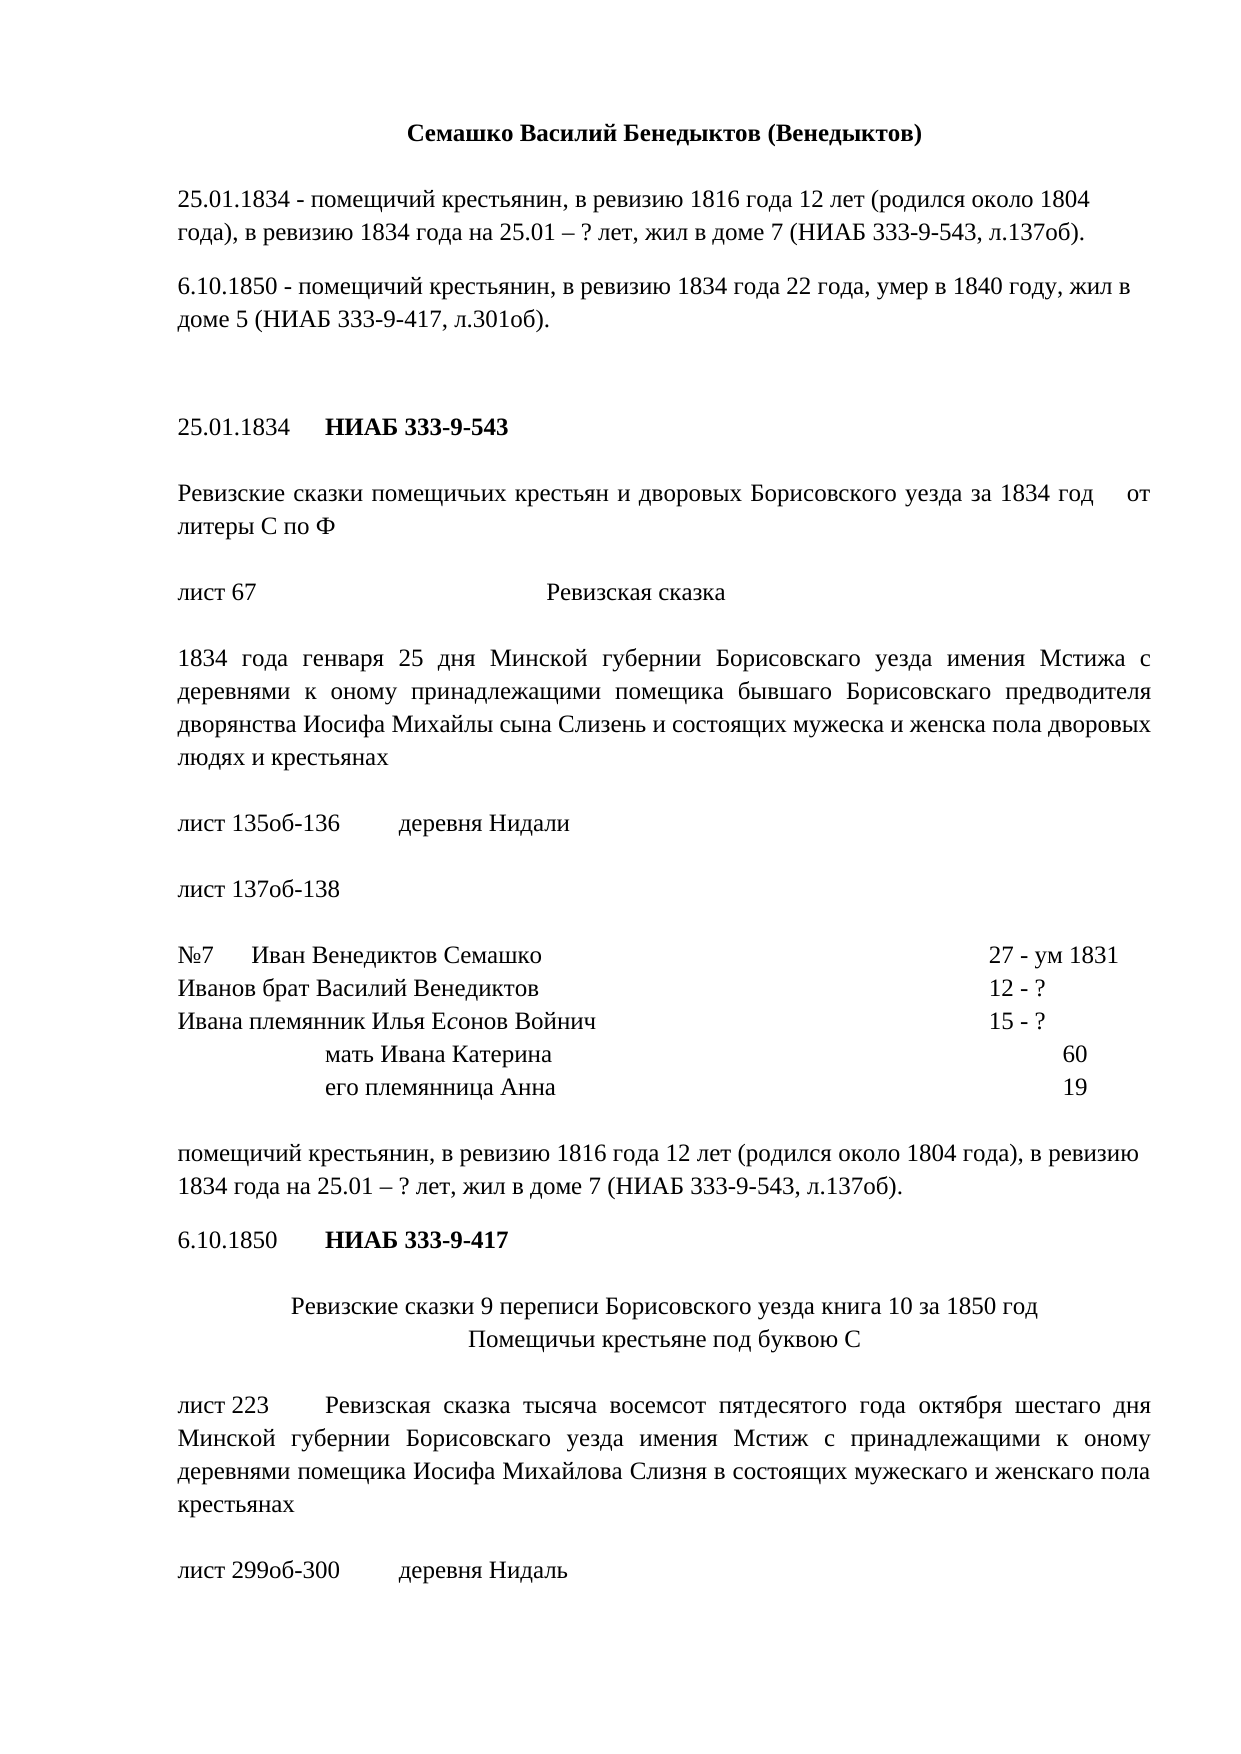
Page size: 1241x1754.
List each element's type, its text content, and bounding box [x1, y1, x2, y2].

text 1834 года генваря 25 дня Минской губернии Борисовскаго уезда имения Мстижа с деревнями к оному принадлежащими помещика бывшаго Борисовскаго предводителя дворянства Иосифа Михайлы сына Слизень и состоящих мужеска и женска пола дворовых людях и крестьянах [177, 643, 1152, 771]
text его племянница Анна 19 [177, 1072, 1152, 1101]
text Иванов брат Василий Венедиктов 12 - ? [177, 973, 1152, 1002]
text 6.10.1850 - помещичий крестьянин, в ревизию 1834 года 22 года, умер в 1840 году, жил в доме 5 (НИАБ 333-9-417, л.301об). [177, 271, 1152, 333]
text 6.10.1850 НИАБ 333-9-417 [177, 1225, 1152, 1254]
text мать Ивана Катерина 60 [177, 1039, 1152, 1068]
text лист 223 Ревизская сказка тысяча восемсот пятдесятого года октября шестаго дня Минской губернии Борисовскаго уезда имения Мстиж с принадлежащими к оному деревнями помещика Иосифа Михайлова Слизня в состоящих мужескаго и женскаго пола крестьянах [177, 1390, 1152, 1518]
text Ивана племянник Илья Есонов Войнич 15 - ? [177, 1006, 1152, 1035]
text №7 Иван Венедиктов Семашко 27 - ум 1831 [177, 940, 1152, 969]
text лист 299об-300 деревня Нидаль [177, 1555, 1152, 1584]
text Помещичьи крестьяне под буквою С [177, 1324, 1152, 1353]
text лист 135об-136 деревня Нидали [177, 808, 1152, 837]
text Ревизские сказки 9 переписи Борисовского уезда книга 10 за 1850 год [177, 1291, 1152, 1320]
text Семашко Василий Бенедыктов (Венедыктов) [177, 118, 1152, 147]
text 25.01.1834 - помещичий крестьянин, в ревизию 1816 года 12 лет (родился около 1804 года), в ревизию 1834 года на 25.01 – ? лет, жил в доме 7 (НИАБ 333-9-543, л.137об). [177, 184, 1152, 246]
text 25.01.1834 НИАБ 333-9-543 [177, 412, 1152, 441]
text лист 67 Ревизская сказка [177, 577, 1152, 606]
text лист 137об-138 [177, 874, 1152, 903]
text Ревизские сказки помещичьих крестьян и дворовых Борисовского уезда за 1834 год от литеры С по Ф [177, 478, 1152, 539]
text помещичий крестьянин, в ревизию 1816 года 12 лет (родился около 1804 года), в ревизию 1834 года на 25.01 – ? лет, жил в доме 7 (НИАБ 333-9-543, л.137об). [177, 1138, 1152, 1200]
